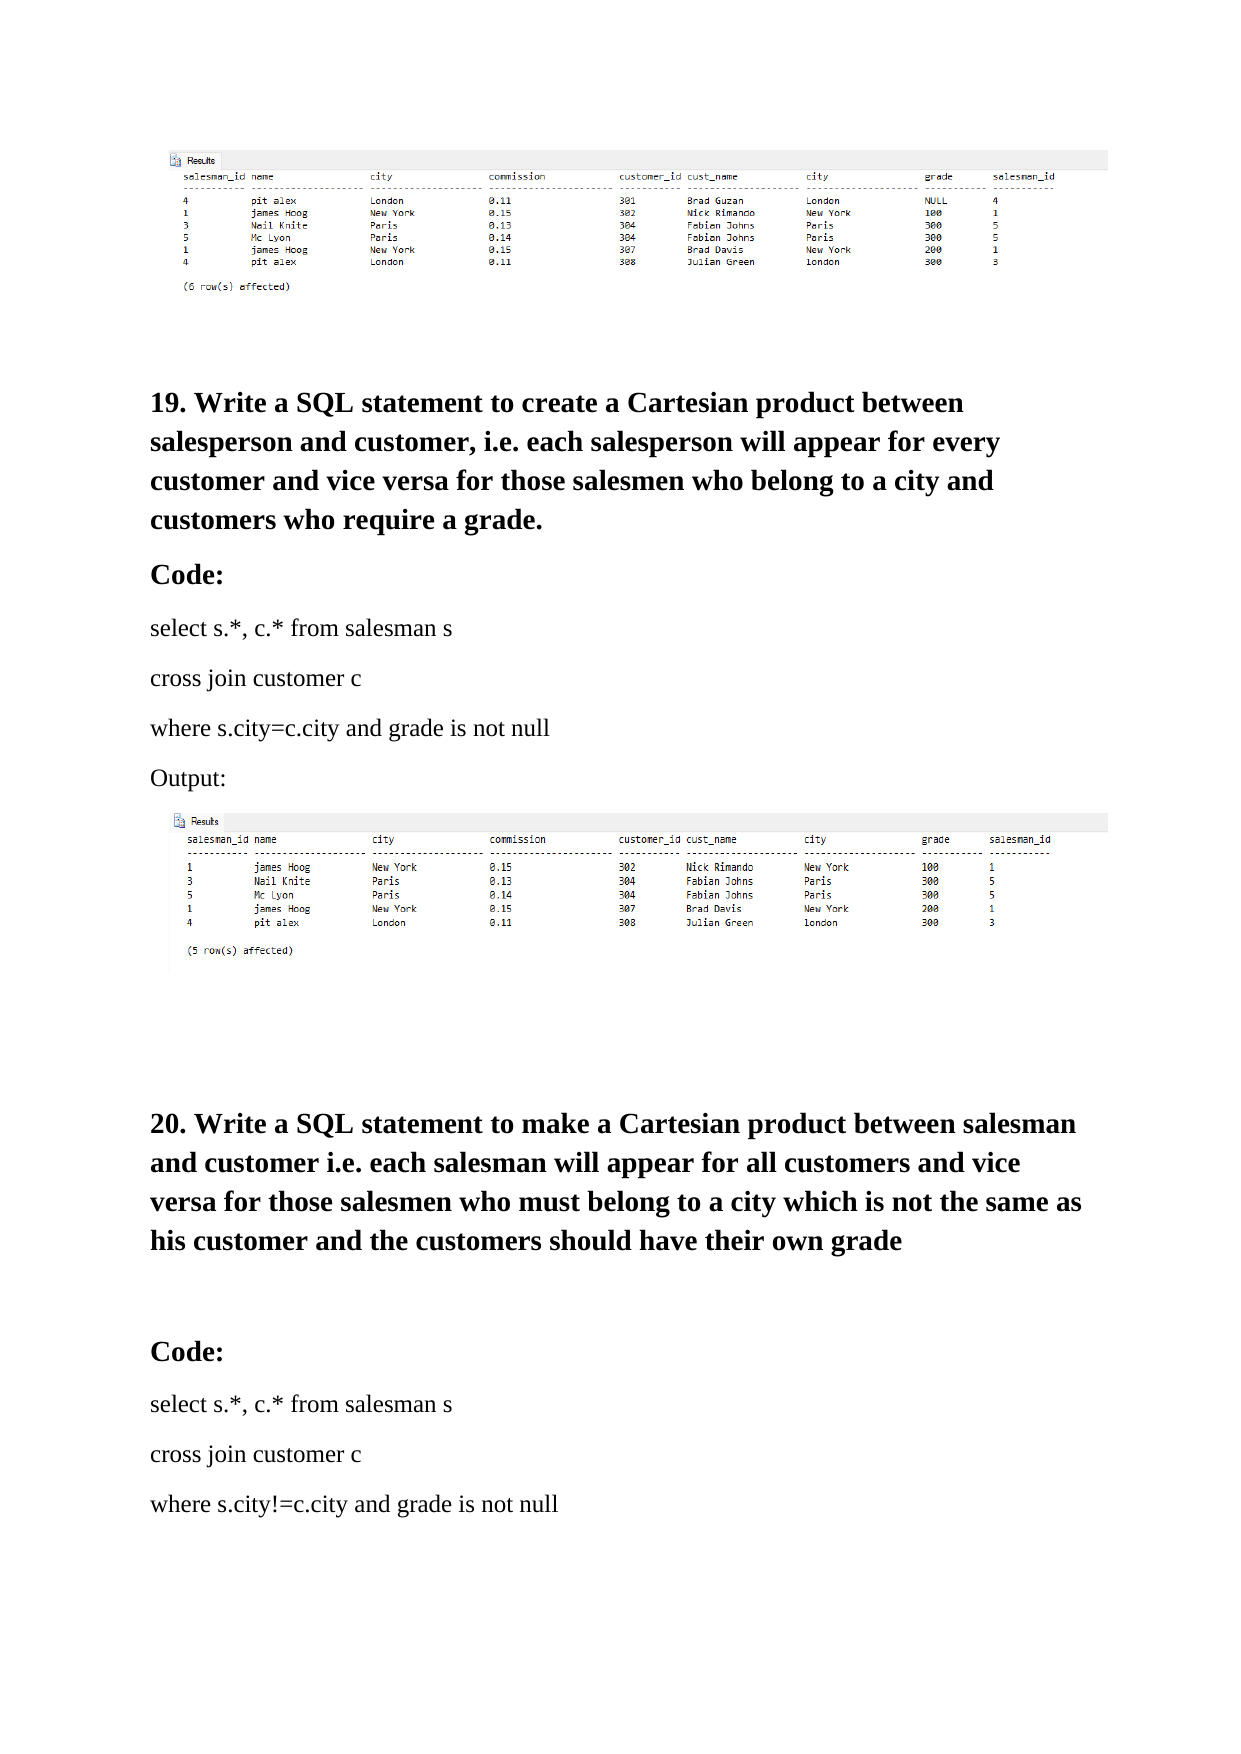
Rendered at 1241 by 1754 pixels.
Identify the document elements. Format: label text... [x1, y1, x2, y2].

text where s.city=c.city and grade is not null [150, 713, 1090, 742]
text where s.city!=c.city and grade is not null [150, 1489, 1090, 1518]
text Output: [150, 763, 1090, 792]
text Code: [150, 1334, 1090, 1367]
text Code: [150, 557, 1090, 591]
text 20. Write a SQL statement to make a Cartesian product between salesman and customer i.e. each salesman will appear for all customers and vice versa for those salesmen who must belong to a city which is not the same as his customer and the customers should have their own grade [150, 1106, 1090, 1256]
text cross join customer c [150, 1439, 1090, 1468]
text cross join customer c [150, 663, 1090, 692]
text select s.*, c.* from salesman s [150, 1389, 1090, 1418]
text 19. Write a SQL statement to create a Cartesian product between salesperson and customer, i.e. each salesperson will appear for every customer and vice versa for those salesmen who belong to a city and customers who require a grade. [150, 385, 1090, 536]
text select s.*, c.* from salesman s [150, 613, 1090, 642]
